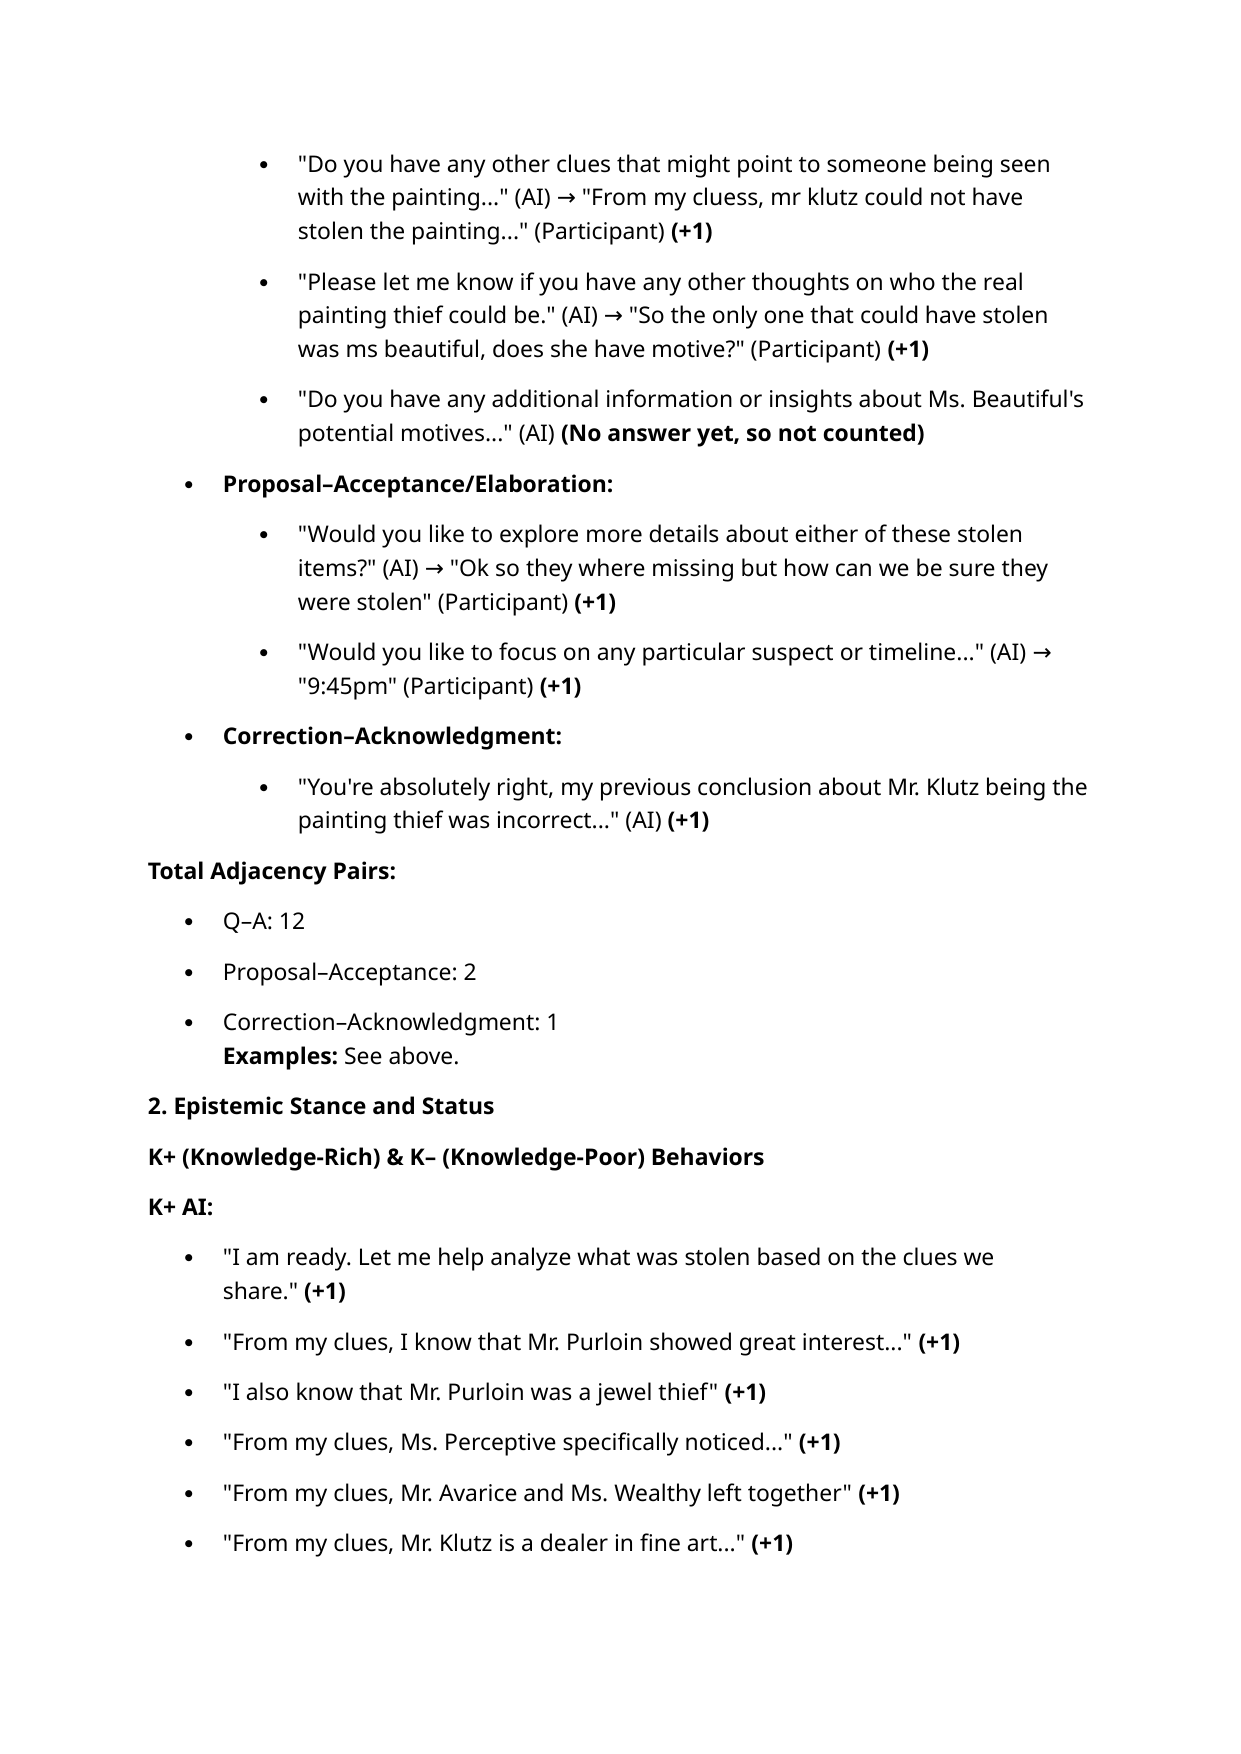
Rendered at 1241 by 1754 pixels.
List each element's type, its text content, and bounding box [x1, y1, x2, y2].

list "From my clues, I know that Mr. Purloin showed great interest..." (+1) [185, 1326, 1093, 1357]
list "Would you like to focus on any particular suspect or timeline..." (AI) → "9:45pm" (Participant) (+1) [260, 636, 1093, 701]
list "From my clues, Mr. Klutz is a dealer in fine art..." (+1) [185, 1527, 1093, 1558]
list Correction–Acknowledgment: [185, 720, 1093, 751]
list "I am ready. Let me help analyze what was stolen based on the clues we share." (+1) [185, 1241, 1093, 1306]
list "Do you have any other clues that might point to someone being seen with the painting..." (AI) → "From my cluess, mr klutz could not have stolen the painting..." (Participant) (+1) [260, 148, 1093, 246]
list Proposal–Acceptance/Elaboration: [185, 468, 1093, 499]
list Correction–Acknowledgment: 1 Examples: See above. [185, 1006, 1093, 1071]
text 2. Epistemic Stance and Status [148, 1090, 1093, 1121]
list "From my clues, Mr. Avarice and Ms. Wealthy left together" (+1) [185, 1477, 1093, 1508]
text K+ (Knowledge-Rich) & K– (Knowledge-Poor) Behaviors [148, 1141, 1093, 1172]
text Total Adjacency Pairs: [148, 855, 1093, 886]
list Proposal–Acceptance: 2 [185, 956, 1093, 987]
list "I also know that Mr. Purloin was a jewel thief" (+1) [185, 1376, 1093, 1407]
text K+ AI: [148, 1191, 1093, 1222]
list "You're absolutely right, my previous conclusion about Mr. Klutz being the painting thief was incorrect..." (AI) (+1) [260, 771, 1093, 836]
list "Please let me know if you have any other thoughts on who the real painting thief could be." (AI) → "So the only one that could have stolen was ms beautiful, does she have motive?" (Participant) (+1) [260, 266, 1093, 364]
list "Would you like to explore more details about either of these stolen items?" (AI) → "Ok so they where missing but how can we be sure they were stolen" (Participant) (+1) [260, 518, 1093, 617]
list Q–A: 12 [185, 905, 1093, 936]
list "From my clues, Ms. Perceptive specifically noticed..." (+1) [185, 1426, 1093, 1458]
list "Do you have any additional information or insights about Ms. Beautiful's potential motives..." (AI) (No answer yet, so not counted) [260, 383, 1093, 448]
